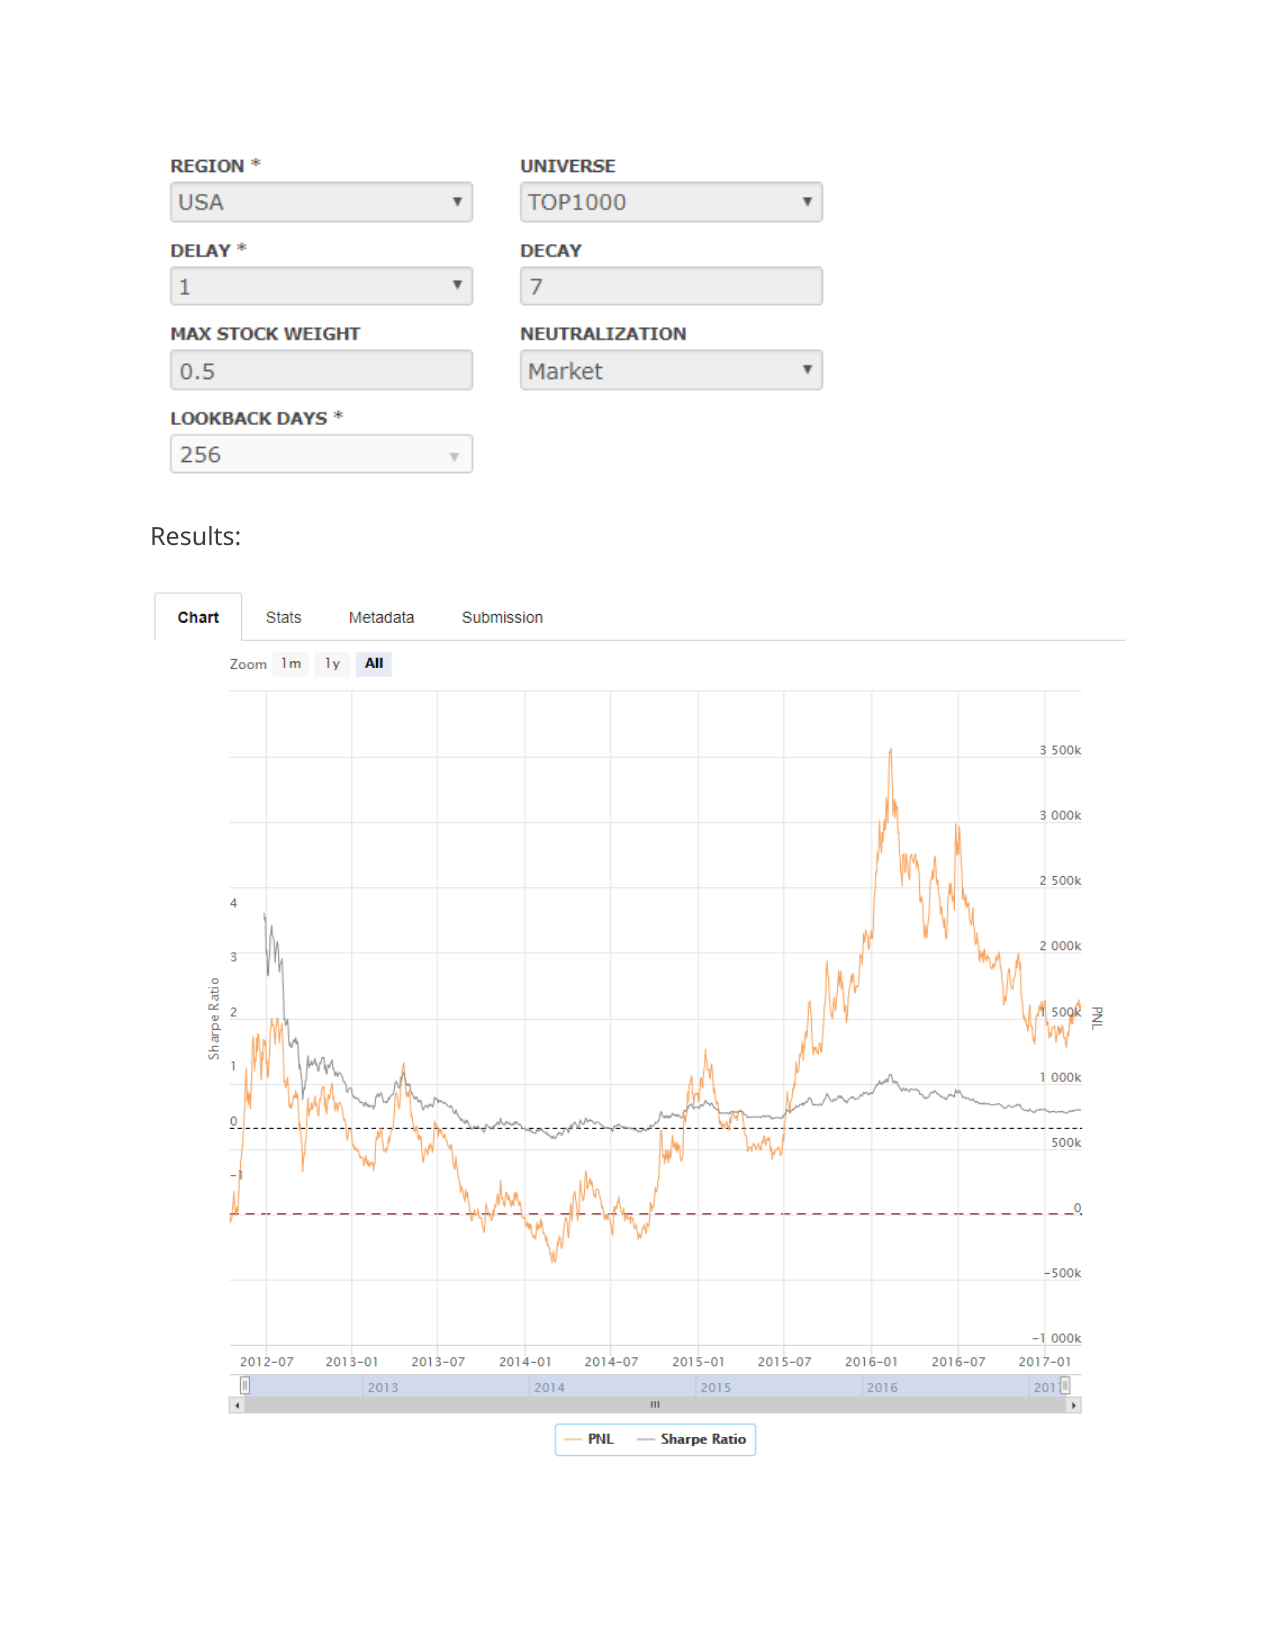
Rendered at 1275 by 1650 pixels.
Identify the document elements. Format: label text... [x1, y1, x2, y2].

picture [150, 150, 836, 483]
text Results: [150, 518, 1125, 552]
picture [150, 587, 1125, 1472]
